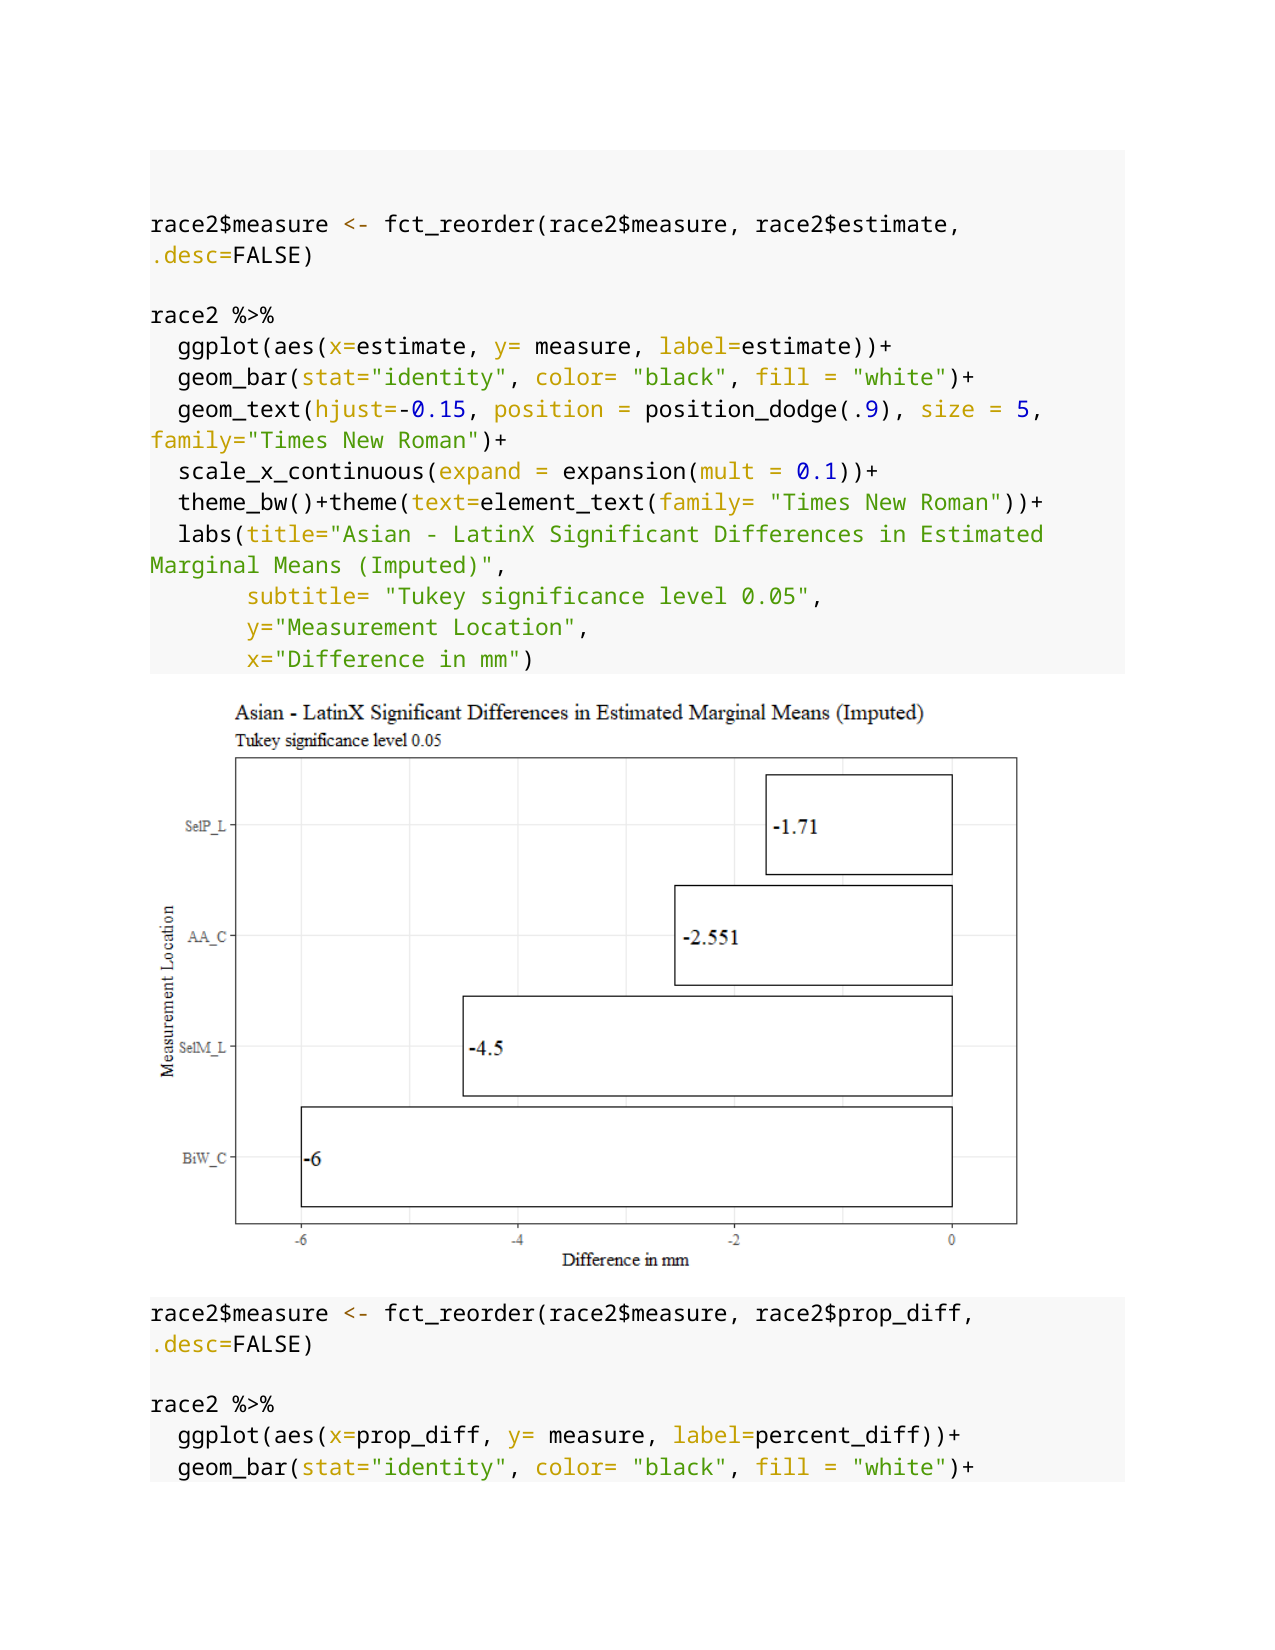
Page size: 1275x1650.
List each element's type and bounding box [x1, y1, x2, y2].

text [150, 1297, 1125, 1482]
picture [150, 694, 1025, 1278]
text [150, 150, 1125, 674]
